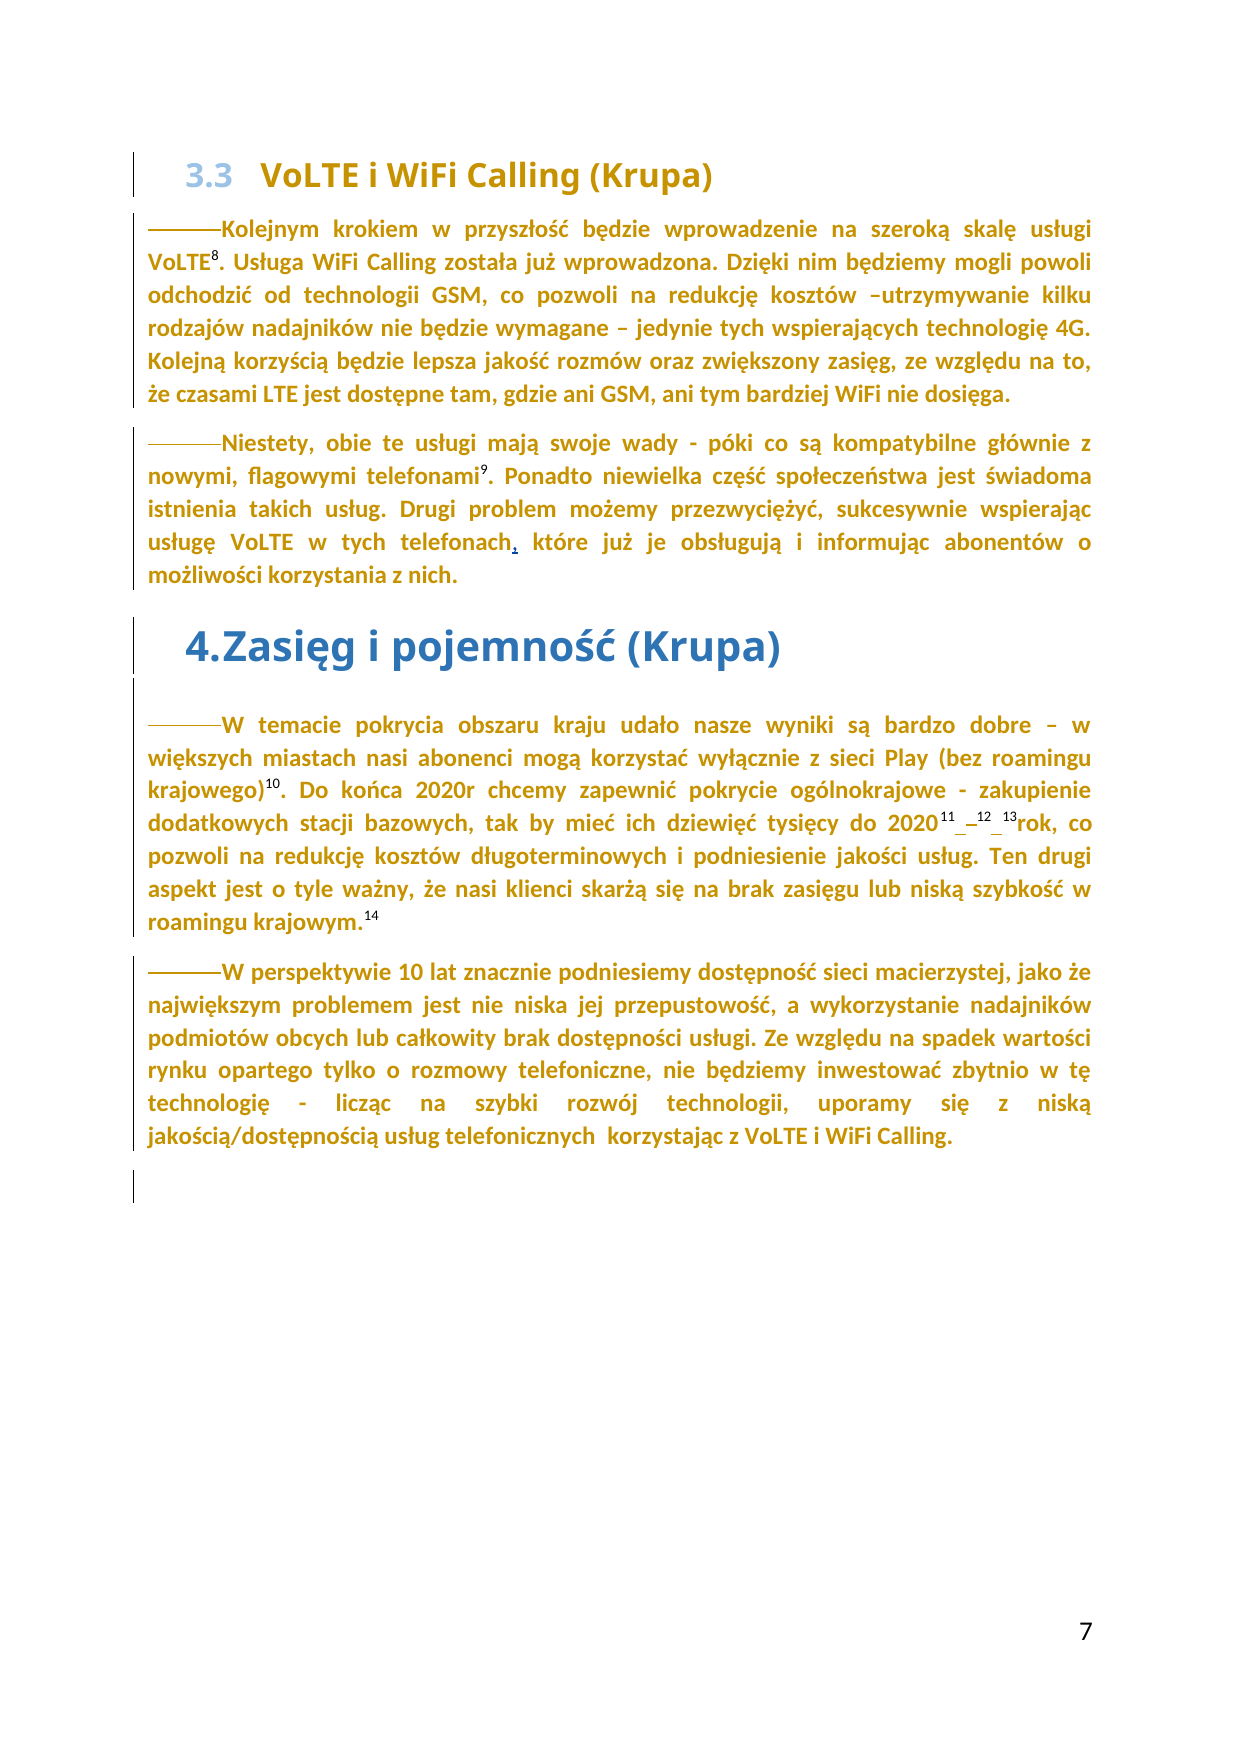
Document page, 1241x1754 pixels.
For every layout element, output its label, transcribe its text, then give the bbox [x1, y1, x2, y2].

text W perspektywie 10 lat znacznie podniesiemy dostępność sieci macierzystej, jako że największym problemem jest nie niska jej przepustowość, a wykorzystanie nadajników podmiotów obcych lub całkowity brak dostępności usługi. Ze względu na spadek wartości rynku opartego tylko o rozmowy telefoniczne, nie będziemy inwestować zbytnio w tę technologię - licząc na szybki rozwój technologii, uporamy się z niską jakością/dostępnością usług telefonicznych korzystając z VoLTE i WiFi Calling. [148, 956, 1093, 1151]
text Kolejnym krokiem w przyszłość będzie wprowadzenie na szeroką skalę usługi VoLTE. Usługa WiFi Calling została już wprowadzona. Dzięki nim będziemy mogli powoli odchodzić od technologii GSM, co pozwoli na redukcję kosztów –utrzymywanie kilku rodzajów nadajników nie będzie wymagane – jedynie tych wspierających technologię 4G. Kolejną korzyścią będzie lepsza jakość rozmów oraz zwiększony zasięg, ze względu na to, że czasami LTE jest dostępne tam, gdzie ani GSM, ani tym bardziej WiFi nie dosięga. [148, 213, 1093, 408]
text W temacie pokrycia obszaru kraju udało nasze wyniki są bardzo dobre – w większych miastach nasi abonenci mogą korzystać wyłącznie z sieci Play (bez roamingu krajowego). Do końca 2020r chcemy zapewnić pokrycie ogólnokrajowe - zakupienie dodatkowych stacji bazowych, tak by mieć ich dziewięć tysięcy do 2020rok, co pozwoli na redukcję kosztów długoterminowych i podniesienie jakości usług. Ten drugi aspekt jest o tyle ważny, że nasi klienci skarżą się na brak zasięgu lub niską szybkość w roamingu krajowym. [148, 709, 1093, 937]
text Niestety, obie te usługi mają swoje wady - póki co są kompatybilne głównie z nowymi, flagowymi telefonami. Ponadto niewielka część społeczeństwa jest świadoma istnienia takich usług. Drugi problem możemy przezwyciężyć, sukcesywnie wspierając usługę VoLTE w tych telefonach które już je obsługują i informując abonentów o możliwości korzystania z nich. [148, 427, 1093, 589]
subtitle Zasięg i pojemność (Krupa) [185, 617, 1093, 674]
subtitle VoLTE i WiFi Calling (Krupa) [185, 152, 1093, 197]
